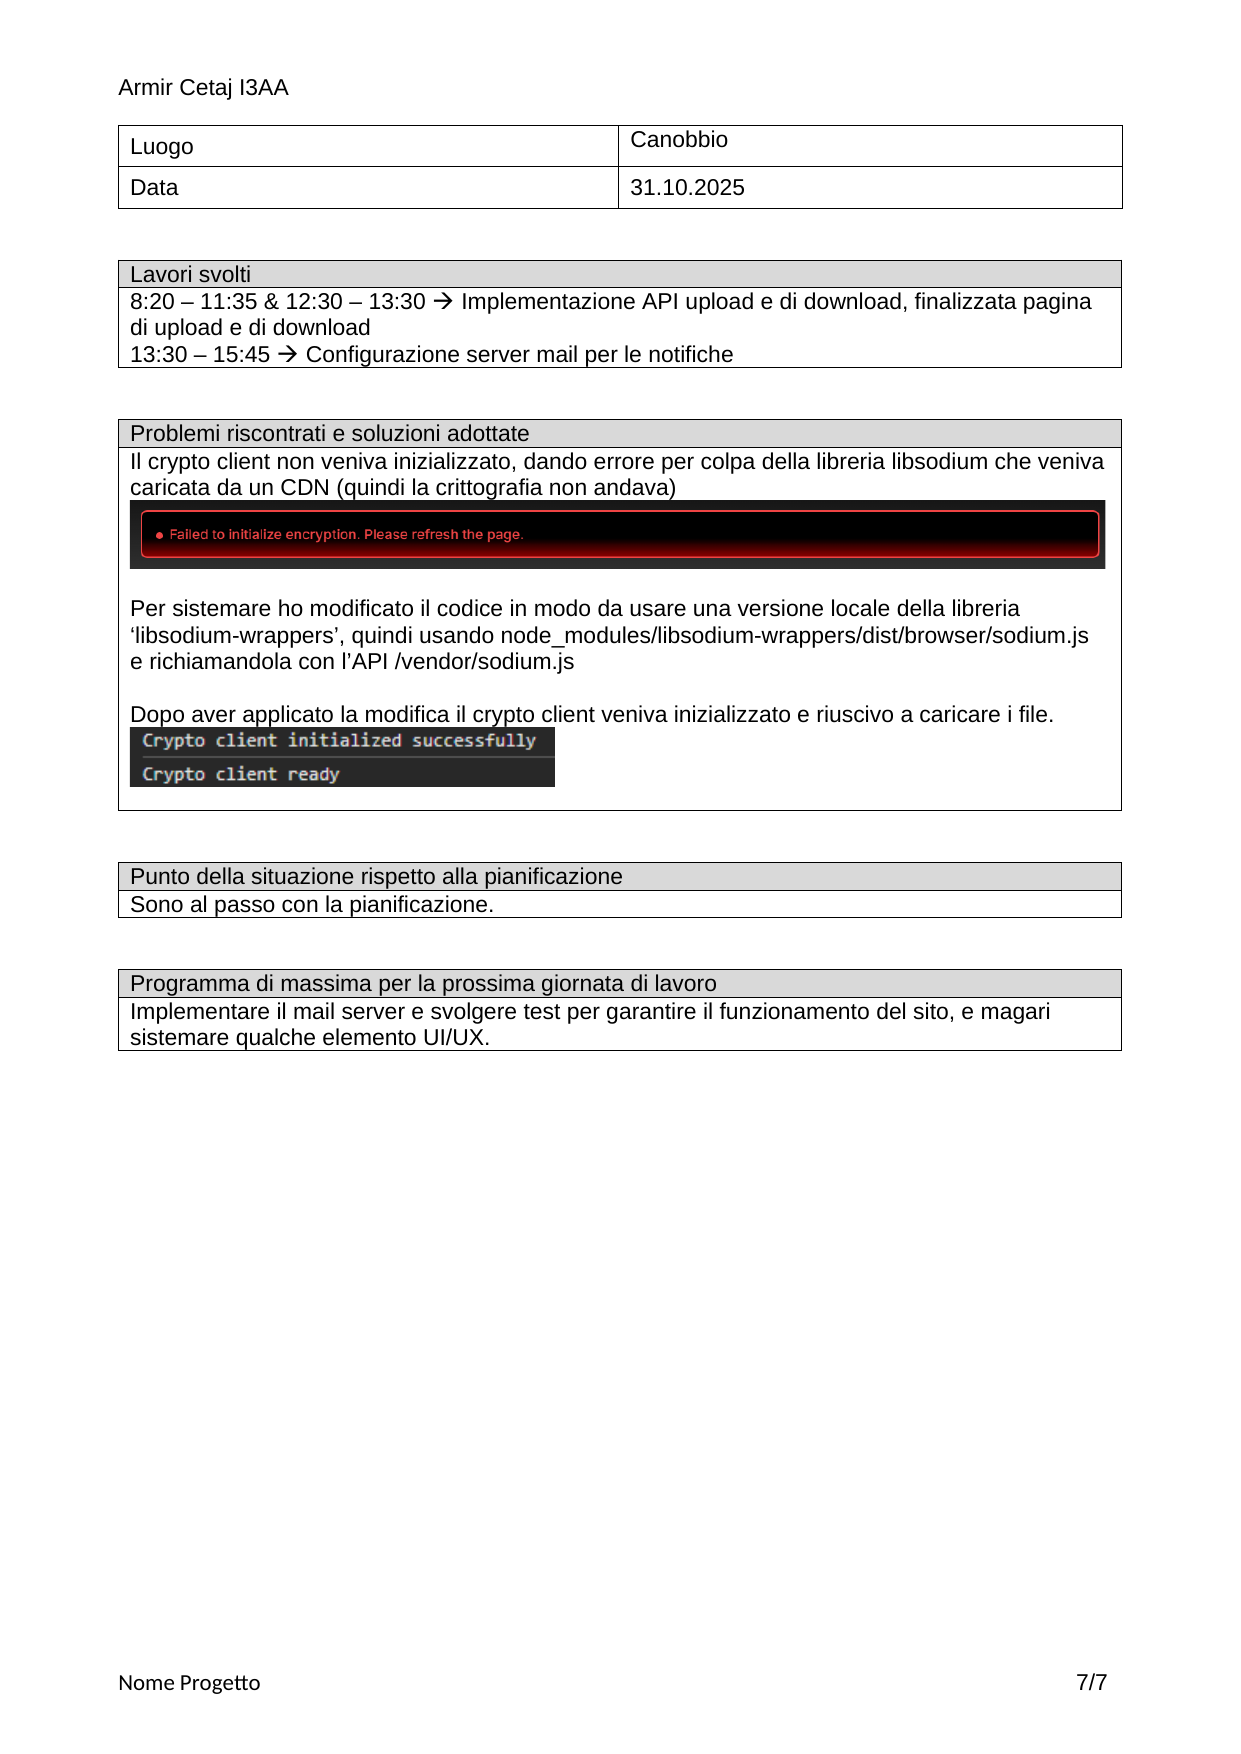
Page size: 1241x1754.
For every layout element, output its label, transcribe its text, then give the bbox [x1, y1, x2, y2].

picture [129, 727, 555, 787]
table_cell Implementare il mail server e svolgere test per garantire il funzionamento del sito, e magari sistemare qualche elemento UI/UX. [119, 998, 1121, 1050]
table_header Luogo [119, 126, 618, 166]
table_header Lavori svolti [119, 261, 1121, 287]
table_header Programma di massima per la prossima giornata di lavoro [119, 970, 1121, 997]
table_cell Il crypto client non veniva inizializzato, dando errore per colpa della libreria libsodium che veniva caricata da un CDN (quindi la crittografia non andava) Per sistemare ho modificato il codice in modo da usare una versione locale della libreria ‘libsodium-wrappers’, quindi usando node_modules/libsodium-wrappers/dist/browser/sodium.js e richiamandola con l’API /vendor/sodium.js Dopo aver applicato la modifica il crypto client veniva inizializzato e riuscivo a caricare i file. [119, 448, 1121, 810]
table_header Punto della situazione rispetto alla pianificazione [119, 863, 1121, 890]
picture [129, 500, 1106, 569]
table_cell Data [119, 167, 618, 207]
table_header Problemi riscontrati e soluzioni adottate [119, 420, 1121, 447]
table_cell 31.10.2025 [619, 167, 1122, 207]
table_cell Sono al passo con la pianificazione. [119, 891, 1121, 917]
table_header Canobbio [619, 126, 1122, 166]
table_cell 8:20 – 11:35 & 12:30 – 13:30 Implementazione API upload e di download, finalizzata pagina di upload e di download 13:30 – 15:45 Configurazione server mail per le notifiche [119, 288, 1121, 367]
